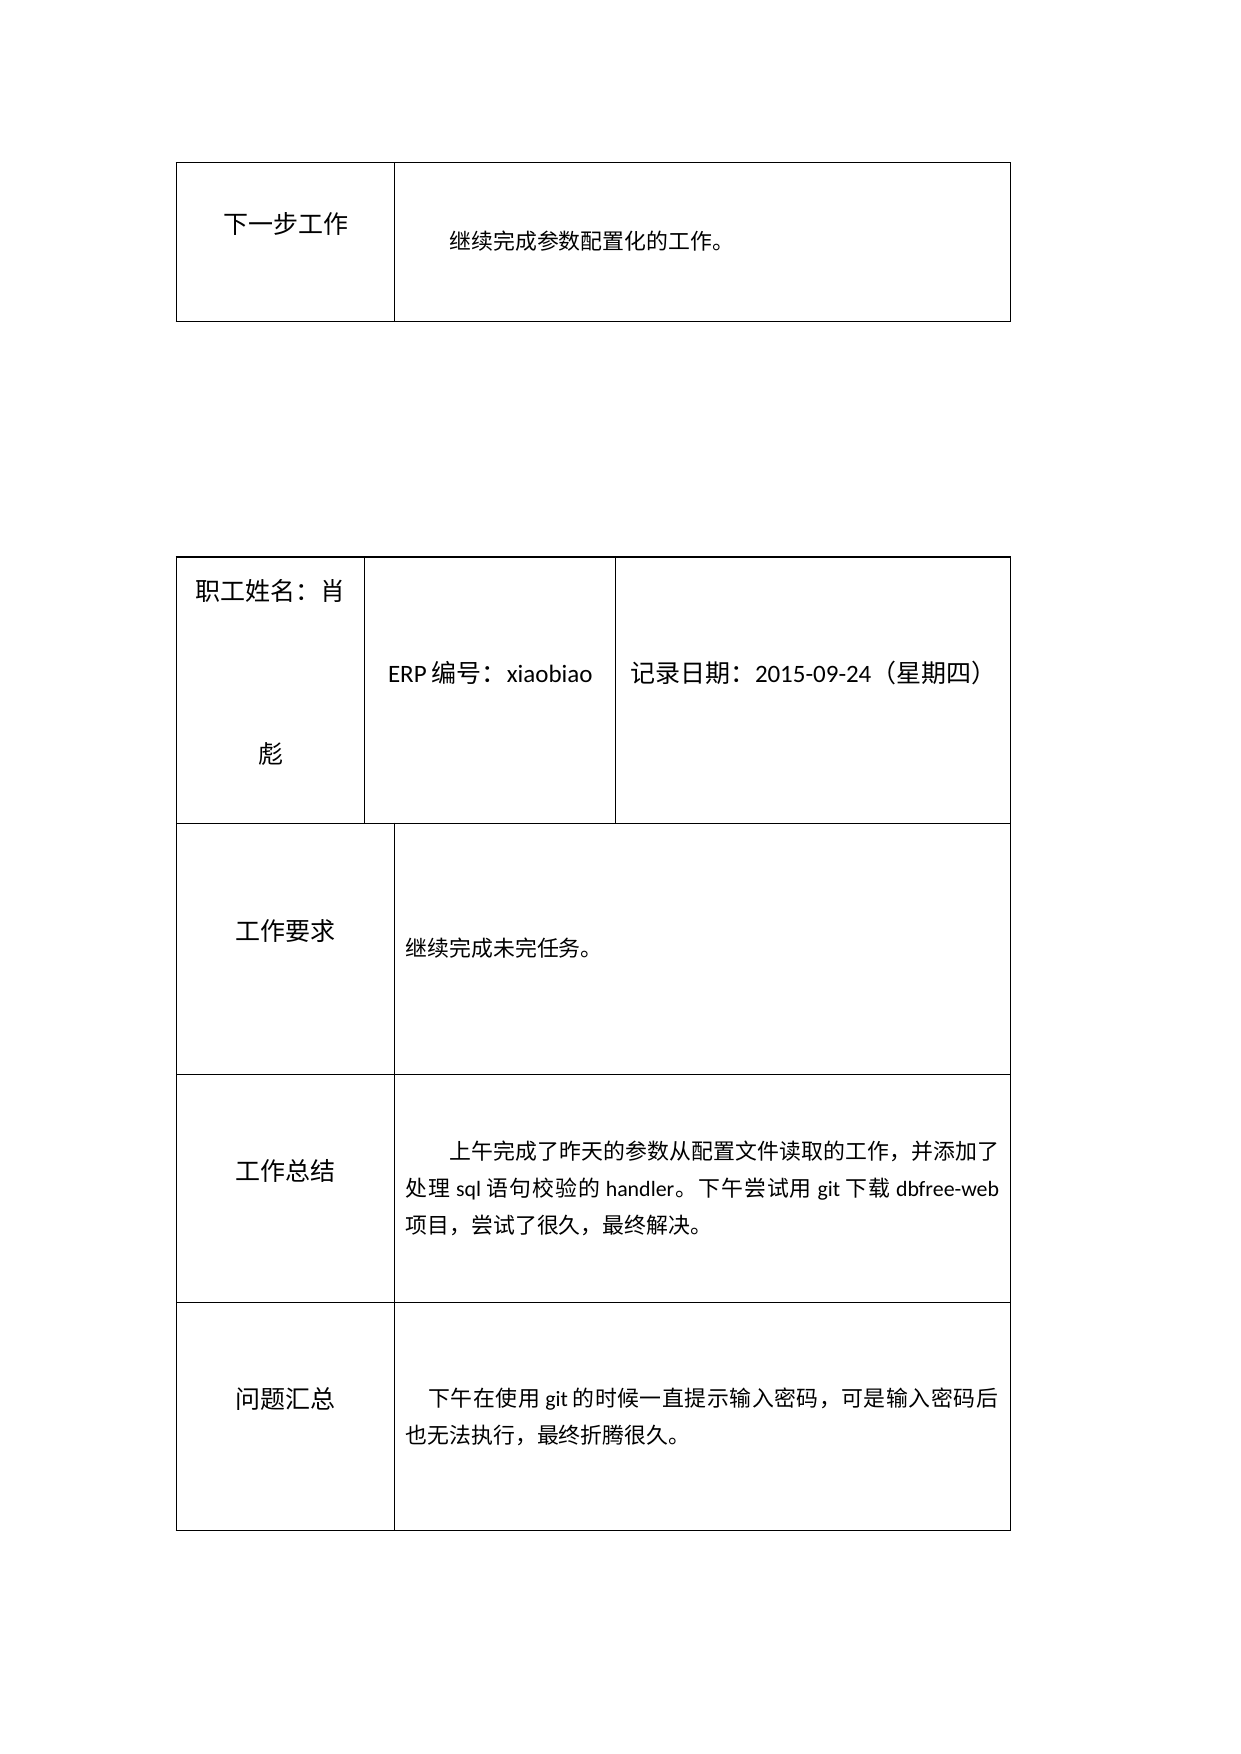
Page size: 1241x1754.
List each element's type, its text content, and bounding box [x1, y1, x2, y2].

table_cell 继续完成未完任务。 [395, 824, 1010, 1074]
table_cell 工作总结 [177, 1075, 394, 1302]
table_cell 问题汇总 [177, 1303, 394, 1530]
table_cell 下午在使用git的时候一直提示输入密码，可是输入密码后也无法执行，最终折腾很久。 [395, 1303, 1010, 1530]
table_cell 上午完成了昨天的参数从配置文件读取的工作，并添加了处理sql语句校验的handler。下午尝试用git下载dbfree-web项目，尝试了很久，最终解决。 [395, 1075, 1010, 1302]
table_header 记录日期：2015-09-24（星期四） [616, 558, 1010, 823]
table_header ERP编号：xiaobiao [365, 558, 615, 823]
table_cell 下一步工作 [177, 163, 394, 321]
table_cell 继续完成参数配置化的工作。 [395, 163, 1010, 321]
table_header 职工姓名：肖彪 [177, 558, 364, 823]
table_cell 工作要求 [177, 824, 394, 1074]
